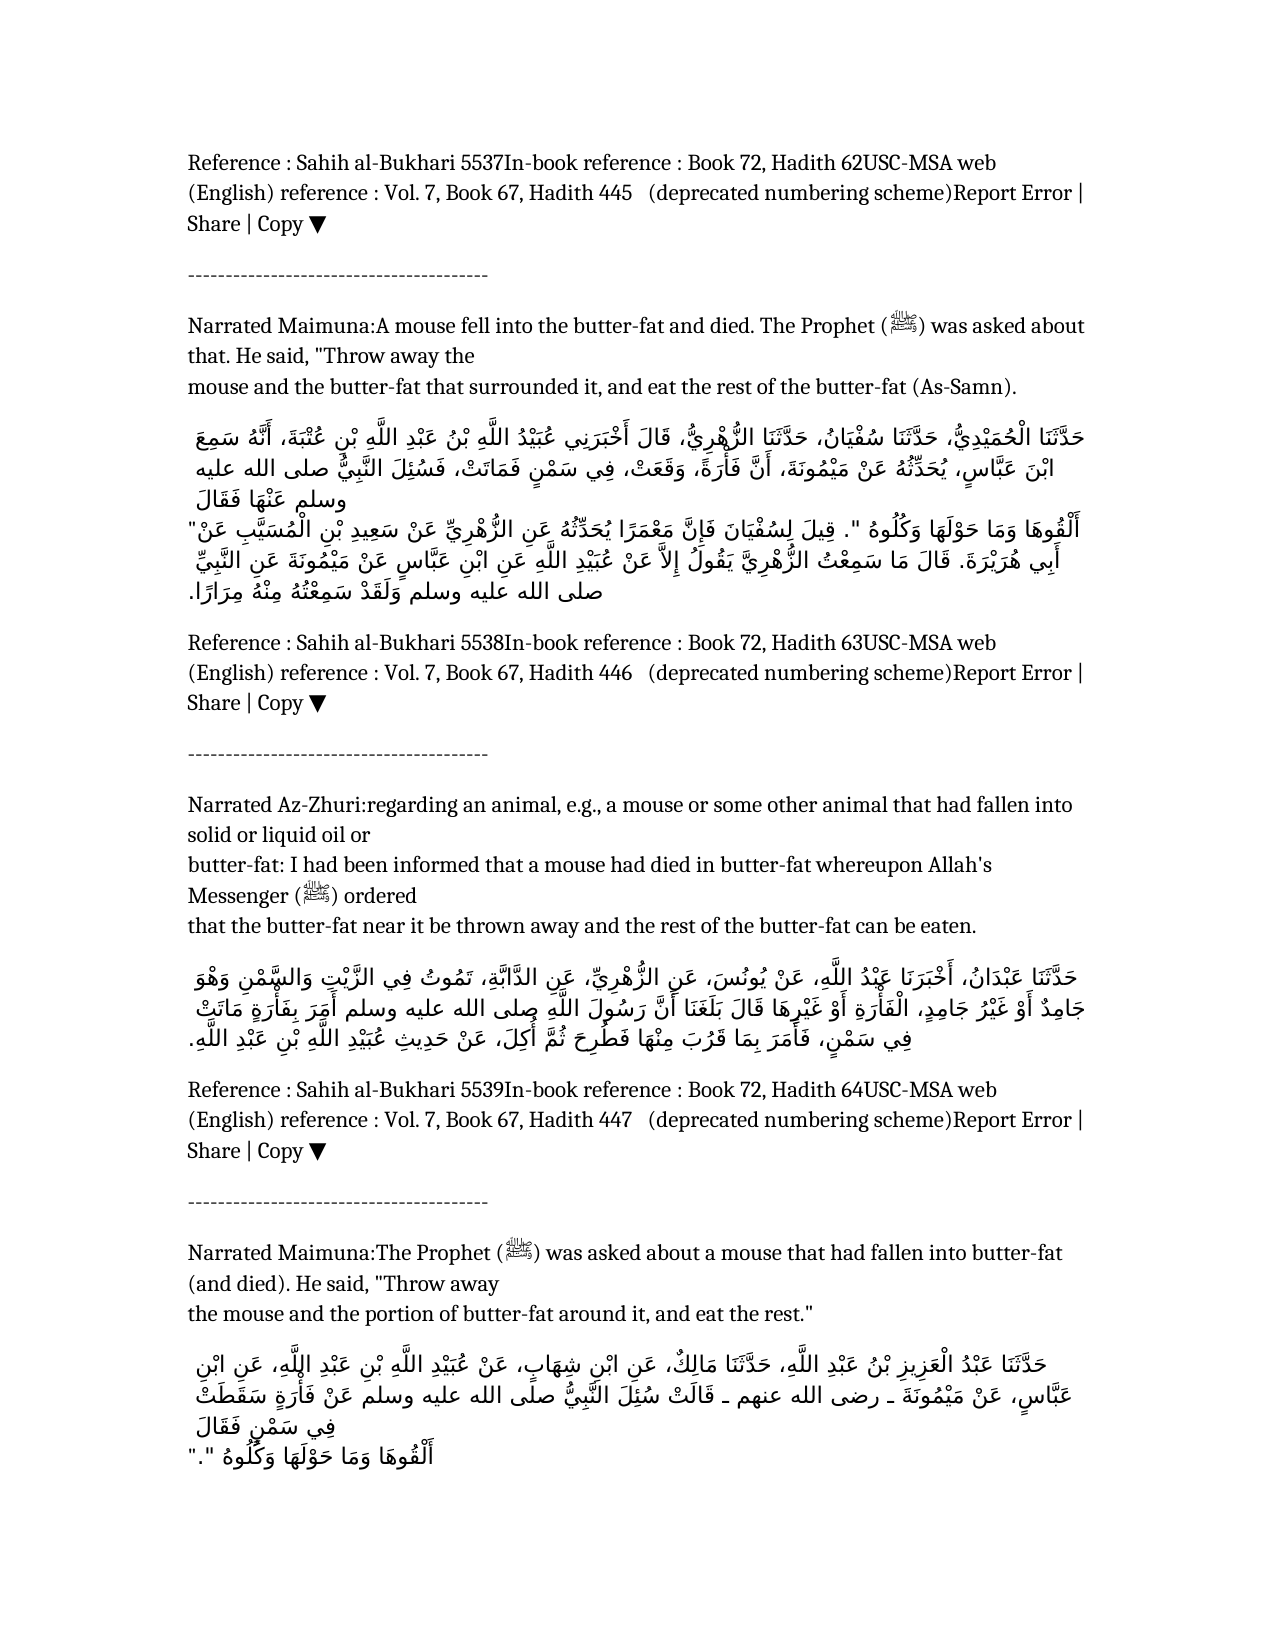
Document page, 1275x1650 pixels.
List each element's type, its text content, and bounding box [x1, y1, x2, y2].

text Narrated Maimuna:The Prophet (ﷺ) was asked about a mouse that had fallen into butter-fat (and died). He said, "Throw away the mouse and the portion of butter-fat around it, and eat the rest." [187, 1239, 1087, 1327]
text حَدَّثَنَا الْحُمَيْدِيُّ، حَدَّثَنَا سُفْيَانُ، حَدَّثَنَا الزُّهْرِيُّ، قَالَ أَخْبَرَنِي عُبَيْدُ اللَّهِ بْنُ عَبْدِ اللَّهِ بْنِ عُتْبَةَ، أَنَّهُ سَمِعَ ابْنَ عَبَّاسٍ، يُحَدِّثُهُ عَنْ مَيْمُونَةَ، أَنَّ فَأْرَةً، وَقَعَتْ، فِي سَمْنٍ فَمَاتَتْ، فَسُئِلَ النَّبِيُّ صلى الله عليه وسلم عَنْهَا فَقَالَ ‏ "‏ أَلْقُوهَا وَمَا حَوْلَهَا وَكُلُوهُ ‏"‏‏.‏ قِيلَ لِسُفْيَانَ فَإِنَّ مَعْمَرًا يُحَدِّثُهُ عَنِ الزُّهْرِيِّ عَنْ سَعِيدِ بْنِ الْمُسَيَّبِ عَنْ أَبِي هُرَيْرَةَ‏.‏ قَالَ مَا سَمِعْتُ الزُّهْرِيَّ يَقُولُ إِلاَّ عَنْ عُبَيْدِ اللَّهِ عَنِ ابْنِ عَبَّاسٍ عَنْ مَيْمُونَةَ عَنِ النَّبِيِّ صلى الله عليه وسلم وَلَقَدْ سَمِعْتُهُ مِنْهُ مِرَارًا‏.‏ [187, 424, 1087, 604]
text Reference : Sahih al-Bukhari 5538In-book reference : Book 72, Hadith 63USC-MSA web (English) reference : Vol. 7, Book 67, Hadith 446 (deprecated numbering scheme)Report Error | Share | Copy ▼ [187, 629, 1087, 716]
text حَدَّثَنَا عَبْدَانُ، أَخْبَرَنَا عَبْدُ اللَّهِ، عَنْ يُونُسَ، عَنِ الزُّهْرِيِّ، عَنِ الدَّابَّةِ، تَمُوتُ فِي الزَّيْتِ وَالسَّمْنِ وَهْوَ جَامِدٌ أَوْ غَيْرُ جَامِدٍ، الْفَأْرَةِ أَوْ غَيْرِهَا قَالَ بَلَغَنَا أَنَّ رَسُولَ اللَّهِ صلى الله عليه وسلم أَمَرَ بِفَأْرَةٍ مَاتَتْ فِي سَمْنٍ، فَأَمَرَ بِمَا قَرُبَ مِنْهَا فَطُرِحَ ثُمَّ أُكِلَ، عَنْ حَدِيثِ عُبَيْدِ اللَّهِ بْنِ عَبْدِ اللَّهِ‏.‏ [187, 964, 1087, 1052]
text ---------------------------------------- [187, 741, 1087, 767]
text Narrated Az-Zhuri:regarding an animal, e.g., a mouse or some other animal that had fallen into solid or liquid oil or butter-fat: I had been informed that a mouse had died in butter-fat whereupon Allah's Messenger (ﷺ) ordered that the butter-fat near it be thrown away and the rest of the butter-fat can be eaten. [187, 792, 1087, 940]
text حَدَّثَنَا عَبْدُ الْعَزِيزِ بْنُ عَبْدِ اللَّهِ، حَدَّثَنَا مَالِكٌ، عَنِ ابْنِ شِهَابٍ، عَنْ عُبَيْدِ اللَّهِ بْنِ عَبْدِ اللَّهِ، عَنِ ابْنِ عَبَّاسٍ، عَنْ مَيْمُونَةَ ـ رضى الله عنهم ـ قَالَتْ سُئِلَ النَّبِيُّ صلى الله عليه وسلم عَنْ فَأْرَةٍ سَقَطَتْ فِي سَمْنٍ فَقَالَ ‏ "‏ أَلْقُوهَا وَمَا حَوْلَهَا وَكُلُوهُ ‏"‏‏.‏ [187, 1352, 1087, 1470]
text ---------------------------------------- [187, 1188, 1087, 1215]
text Reference : Sahih al-Bukhari 5537In-book reference : Book 72, Hadith 62USC-MSA web (English) reference : Vol. 7, Book 67, Hadith 445 (deprecated numbering scheme)Report Error | Share | Copy ▼ [187, 150, 1087, 237]
text Narrated Maimuna:A mouse fell into the butter-fat and died. The Prophet (ﷺ) was asked about that. He said, "Throw away the mouse and the butter-fat that surrounded it, and eat the rest of the butter-fat (As-Samn). [187, 312, 1087, 400]
text ---------------------------------------- [187, 261, 1087, 288]
text Reference : Sahih al-Bukhari 5539In-book reference : Book 72, Hadith 64USC-MSA web (English) reference : Vol. 7, Book 67, Hadith 447 (deprecated numbering scheme)Report Error | Share | Copy ▼ [187, 1077, 1087, 1164]
